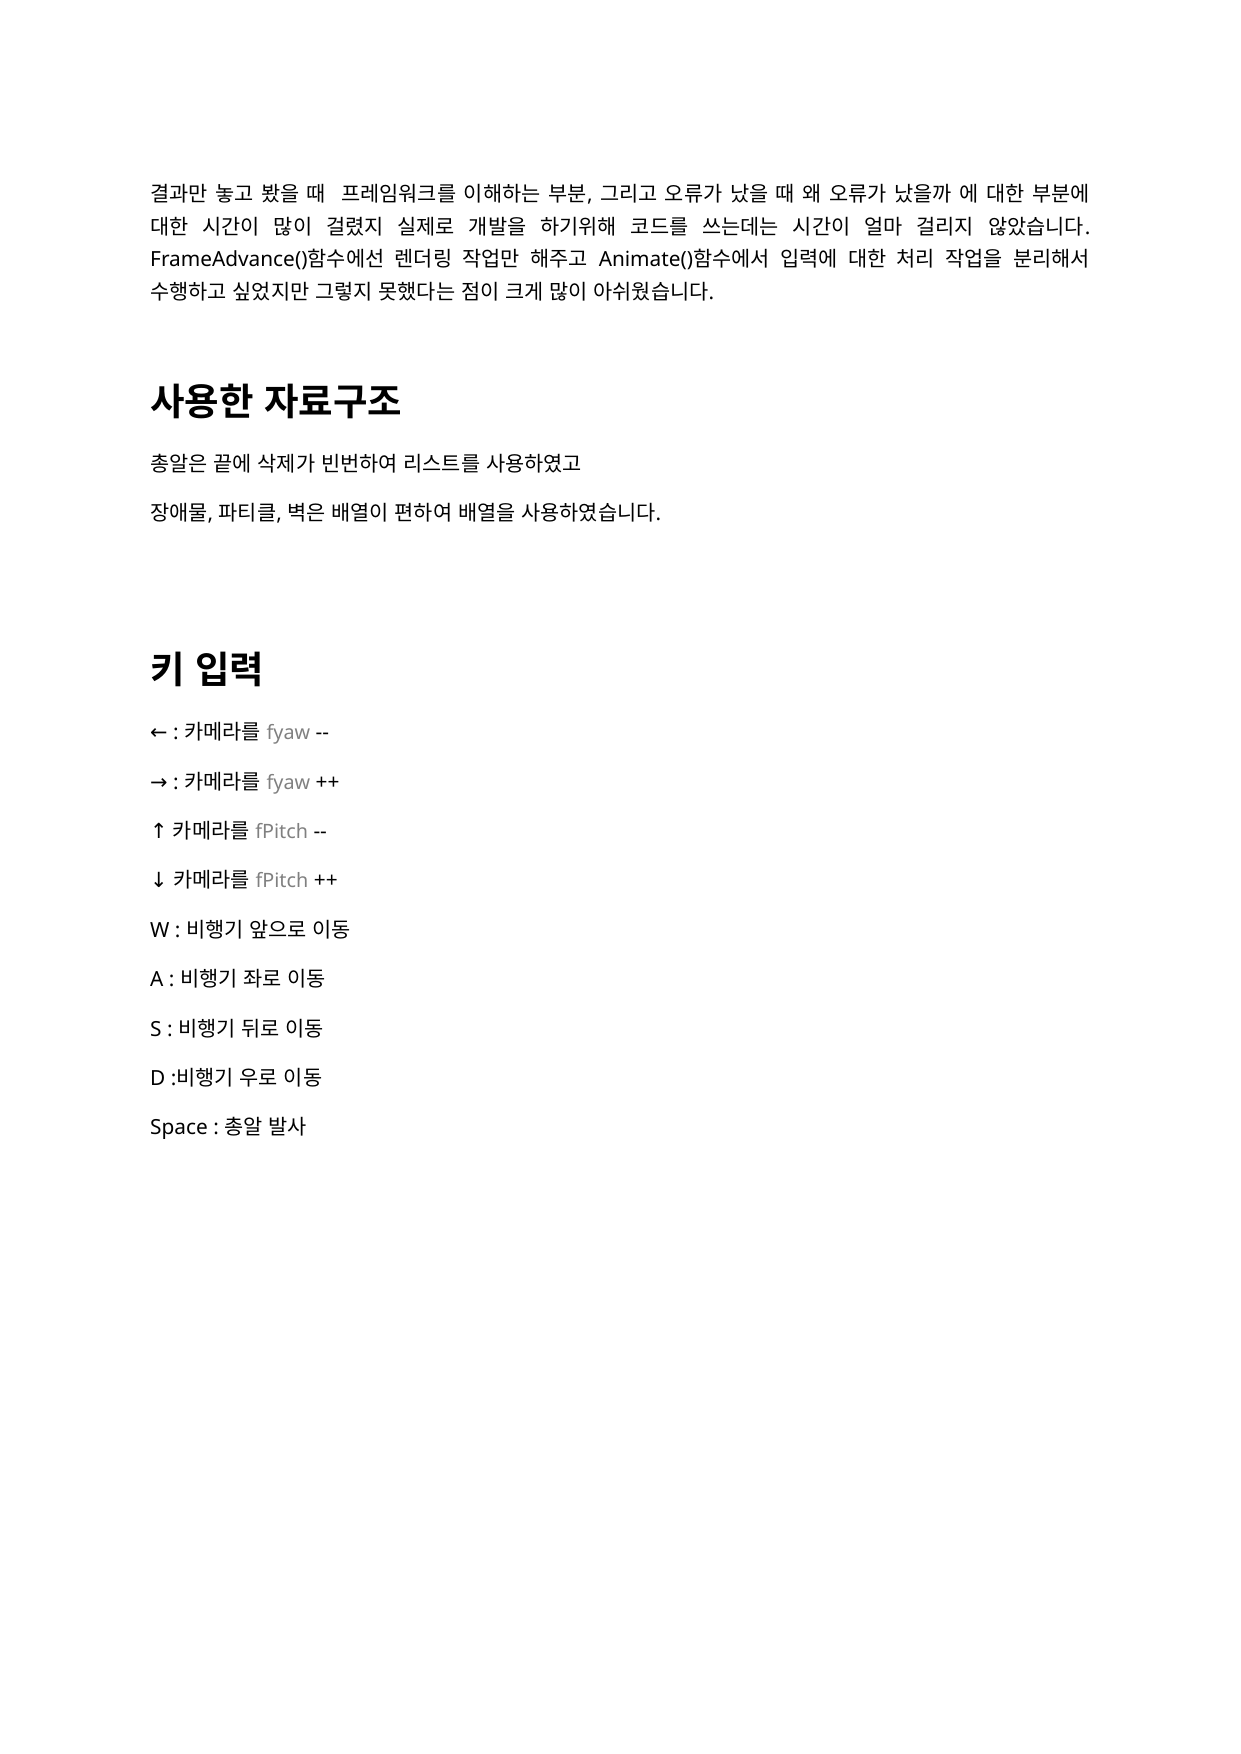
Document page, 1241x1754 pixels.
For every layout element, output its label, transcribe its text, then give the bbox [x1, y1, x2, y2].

text D :비행기 우로 이동 [150, 1061, 1090, 1092]
text W : 비행기 앞으로 이동 [150, 913, 1090, 943]
text 총알은 끝에 삭제가 빈번하여 리스트를 사용하였고 [150, 447, 1090, 477]
text ← : 카메라를 fyaw -- [150, 716, 1090, 746]
text 결과만 놓고 봤을 때 프레임워크를 이해하는 부분, 그리고 오류가 났을 때 왜 오류가 났을까 에 대한 부분에 대한 시간이 많이 걸렸지 실제로 개발을 하기위해 코드를 쓰는데는 시간이 얼마 걸리지 않았습니다. FrameAdvance()함수에선 렌더링 작업만 해주고 Animate()함수에서 입력에 대한 처리 작업을 분리해서 수행하고 싶었지만 그렇지 못했다는 점이 크게 많이 아쉬웠습니다. [150, 177, 1090, 306]
text ↑ 카메라를 fPitch -- [150, 814, 1090, 845]
text 사용한 자료구조 [150, 372, 1090, 426]
text 장애물, 파티클, 벽은 배열이 편하여 배열을 사용하였습니다. [150, 496, 1090, 527]
text S : 비행기 뒤로 이동 [150, 1012, 1090, 1042]
text A : 비행기 좌로 이동 [150, 962, 1090, 993]
text Space : 총알 발사 [150, 1111, 1090, 1141]
text → : 카메라를 fyaw ++ [150, 765, 1090, 795]
text ↓ 카메라를 fPitch ++ [150, 864, 1090, 894]
text 키 입력 [150, 640, 1090, 695]
